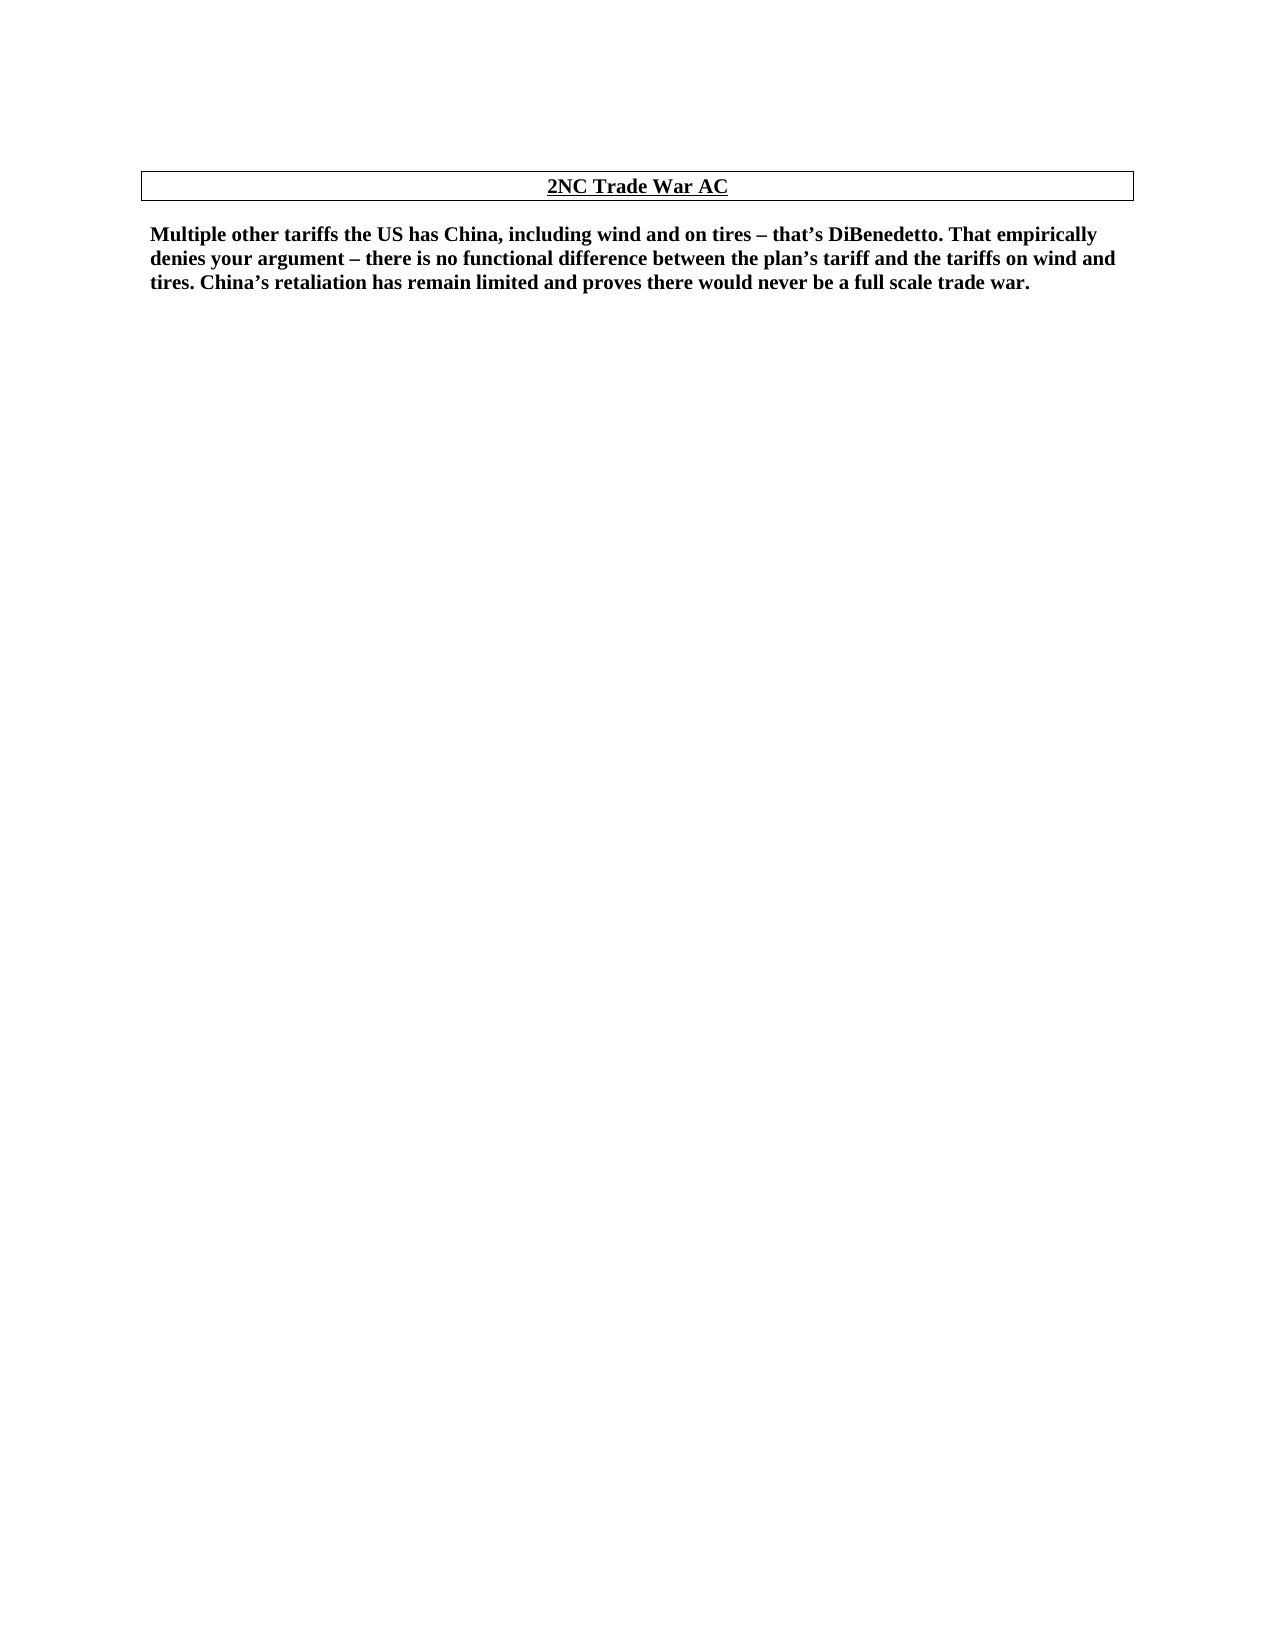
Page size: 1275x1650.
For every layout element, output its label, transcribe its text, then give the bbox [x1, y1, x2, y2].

subtitle Multiple other tariffs the US has China, including wind and on tires – that’s DiBenedetto. That empirically denies your argument – there is no functional difference between the plan’s tariff and the tariffs on wind and tires. China’s retaliation has remain limited and proves there would never be a full scale trade war. [150, 222, 1125, 294]
subtitle 2NC Trade War AC [142, 172, 1133, 200]
